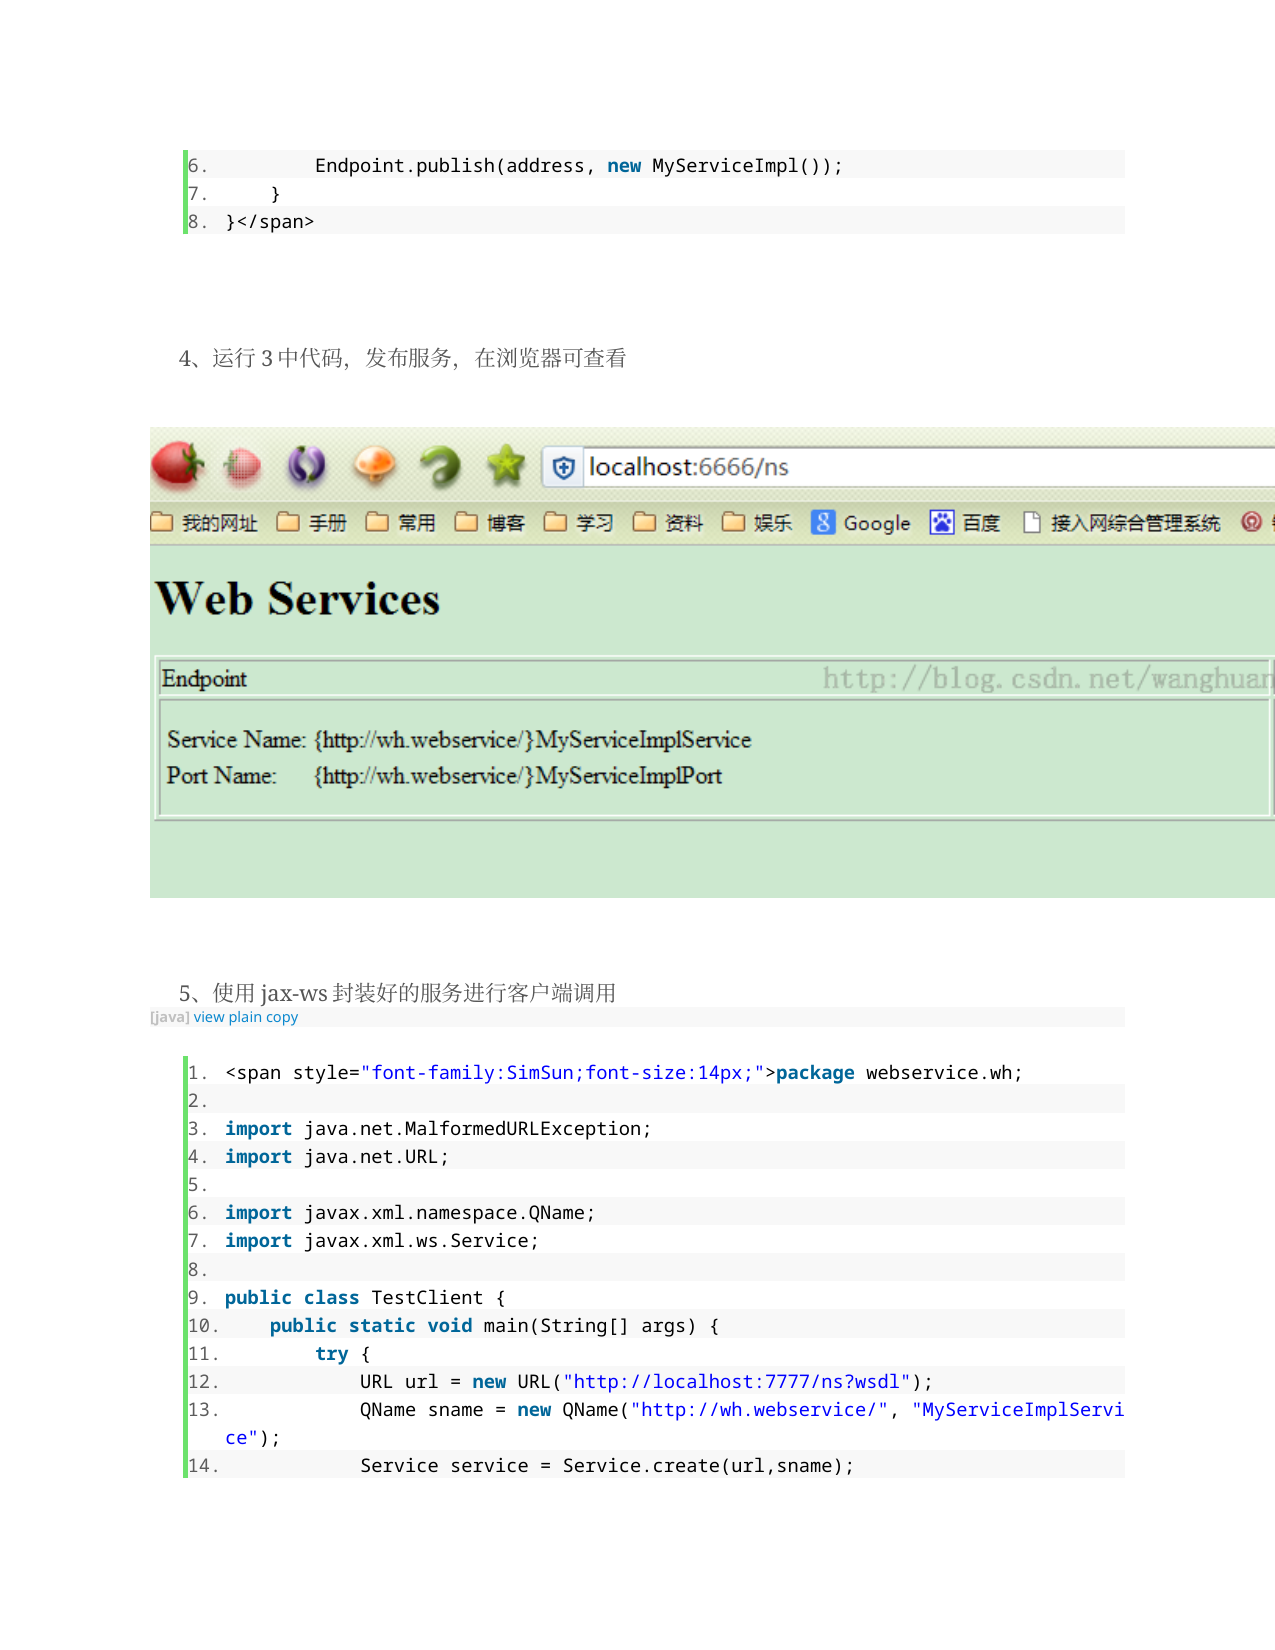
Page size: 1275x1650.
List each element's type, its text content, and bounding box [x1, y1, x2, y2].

list try { [188, 1338, 1125, 1366]
picture [150, 427, 1275, 898]
list import javax.xml.namespace.QName; [188, 1197, 1125, 1225]
list URL url = new URL("http://localhost:7777/ns?wsdl"); [188, 1366, 1125, 1394]
list QName sname = new QName("http://wh.webservice/", "MyServiceImplService"); [188, 1394, 1125, 1450]
list import java.net.URL; [188, 1141, 1125, 1169]
text [java] view plain copy [150, 1007, 1125, 1027]
list import java.net.MalformedURLException; [188, 1113, 1125, 1141]
text 4、运行3中代码，发布服务，在浏览器可查看 [150, 263, 1125, 373]
list }</span> [188, 206, 1125, 234]
list } [188, 178, 1125, 206]
list import javax.xml.ws.Service; [188, 1225, 1125, 1253]
list public static void main(String[] args) { [188, 1309, 1125, 1338]
text 5、使用jax-ws封装好的服务进行客户端调用 [150, 953, 1125, 1007]
list Endpoint.publish(address, new MyServiceImpl()); [188, 150, 1125, 178]
list Service service = Service.create(url,sname); [188, 1450, 1125, 1478]
list <span style="font-family:SimSun;font-size:14px;">package webservice.wh; [188, 1056, 1125, 1084]
list public class TestClient { [188, 1281, 1125, 1309]
